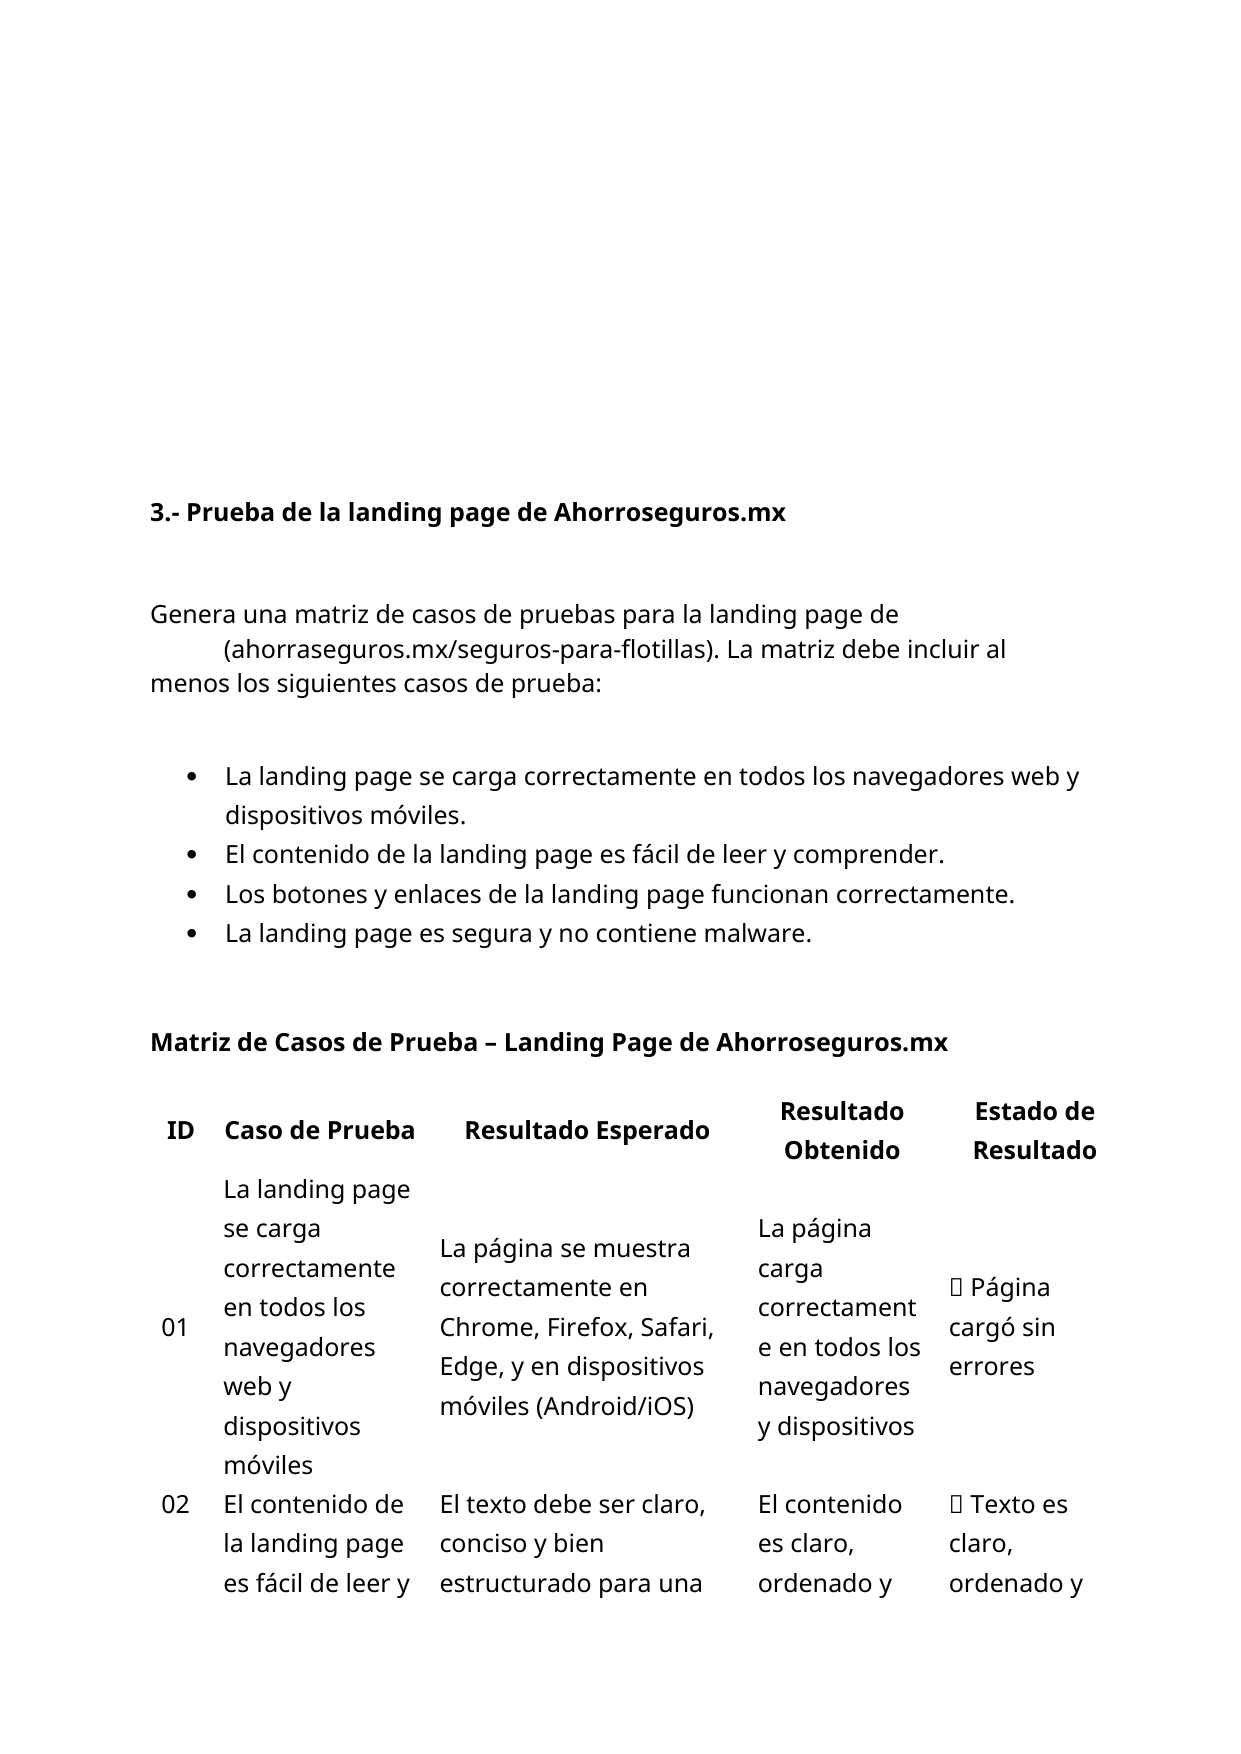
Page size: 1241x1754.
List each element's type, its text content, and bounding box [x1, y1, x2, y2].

table_cell 02 [150, 1486, 212, 1599]
table_header Resultado Esperado [428, 1093, 746, 1171]
table_cell 01 [150, 1171, 212, 1486]
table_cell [938, 1486, 1132, 1599]
list La landing page es segura y no contiene malware. [187, 916, 1090, 950]
text 3.- Prueba de la landing page de Ahorroseguros.mx Genera una matriz de casos de pruebas para la landing page de (ahorraseguros.mx/seguros-para-flotillas). La matriz debe incluir al menos los siguientes casos de prueba: [150, 495, 1090, 733]
list La landing page se carga correctamente en todos los navegadores web y dispositivos móviles. [187, 758, 1090, 832]
table_cell La landing page se carga correctamente en todos los navegadores web y dispositivos móviles [212, 1171, 428, 1486]
list El contenido de la landing page es fácil de leer y comprender. [187, 837, 1090, 871]
table_header Caso de Prueba [212, 1093, 428, 1171]
table_cell La página carga correctamente en todos los navegadores y dispositivos [746, 1171, 937, 1486]
subtitle Matriz de Casos de Prueba – Landing Page de Ahorroseguros.mx [150, 1024, 1090, 1058]
table_header Estado de Resultado [938, 1093, 1132, 1171]
list Los botones y enlaces de la landing page funcionan correctamente. [187, 877, 1090, 911]
table_header Resultado Obtenido [746, 1093, 937, 1171]
table_header ID [150, 1093, 212, 1171]
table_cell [428, 1486, 746, 1599]
table_cell La página se muestra correctamente en Chrome, Firefox, Safari, Edge, y en dispositivos móviles (Android/iOS) [428, 1171, 746, 1486]
table_cell ✅ Página cargó sin errores [938, 1171, 1132, 1486]
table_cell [746, 1486, 937, 1599]
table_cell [212, 1486, 428, 1599]
